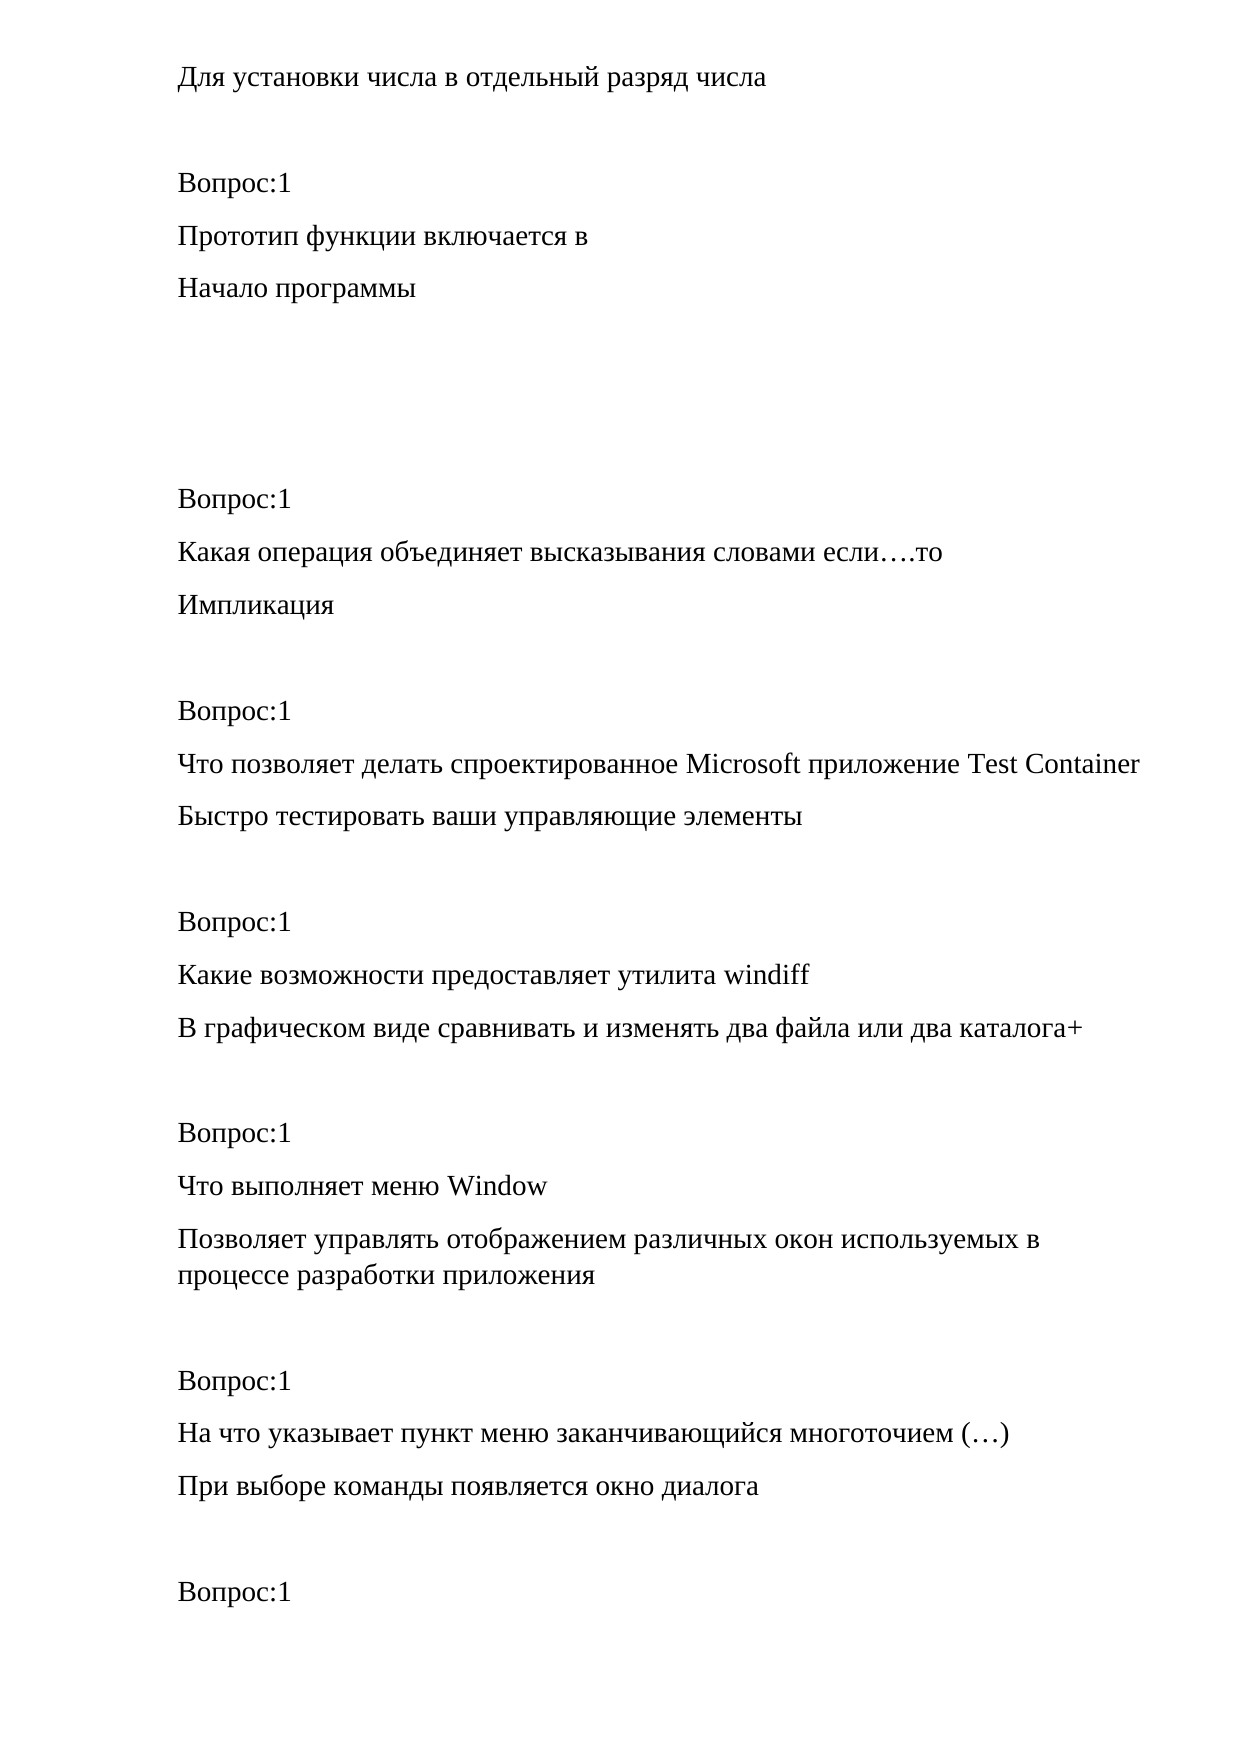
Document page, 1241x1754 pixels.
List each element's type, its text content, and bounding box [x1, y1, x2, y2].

text На что указывает пункт меню заканчивающийся многоточием (…) [177, 1416, 1152, 1449]
text Вопрос:1 [177, 1574, 1152, 1608]
text В графическом виде сравнивать и изменять два файла или два каталога+ [177, 1010, 1152, 1043]
text Быстро тестировать ваши управляющие элементы [177, 798, 1152, 832]
text Вопрос:1 [177, 904, 1152, 938]
text При выборе команды появляется окно диалога [177, 1468, 1152, 1502]
text Вопрос:1 [177, 1363, 1152, 1396]
text Какая операция объединяет высказывания словами если….то [177, 534, 1152, 568]
text Что позволяет делать спроектированное Microsoft приложение Test Container [177, 746, 1152, 779]
text Вопрос:1 [177, 693, 1152, 726]
text Вопрос:1 [177, 482, 1152, 515]
text Позволяет управлять отображением различных окон используемых в процессе разработки приложения [177, 1221, 1152, 1291]
text Какие возможности предоставляет утилита windiff [177, 957, 1152, 991]
text Для установки числа в отдельный разряд числа [177, 59, 1152, 93]
text Вопрос:1 [177, 1115, 1152, 1149]
text Вопрос:1 [177, 165, 1152, 198]
text Что выполняет меню Window [177, 1168, 1152, 1202]
text Импликация [177, 587, 1152, 621]
text Прототип функции включается в [177, 218, 1152, 251]
text Начало программы [177, 270, 1152, 304]
